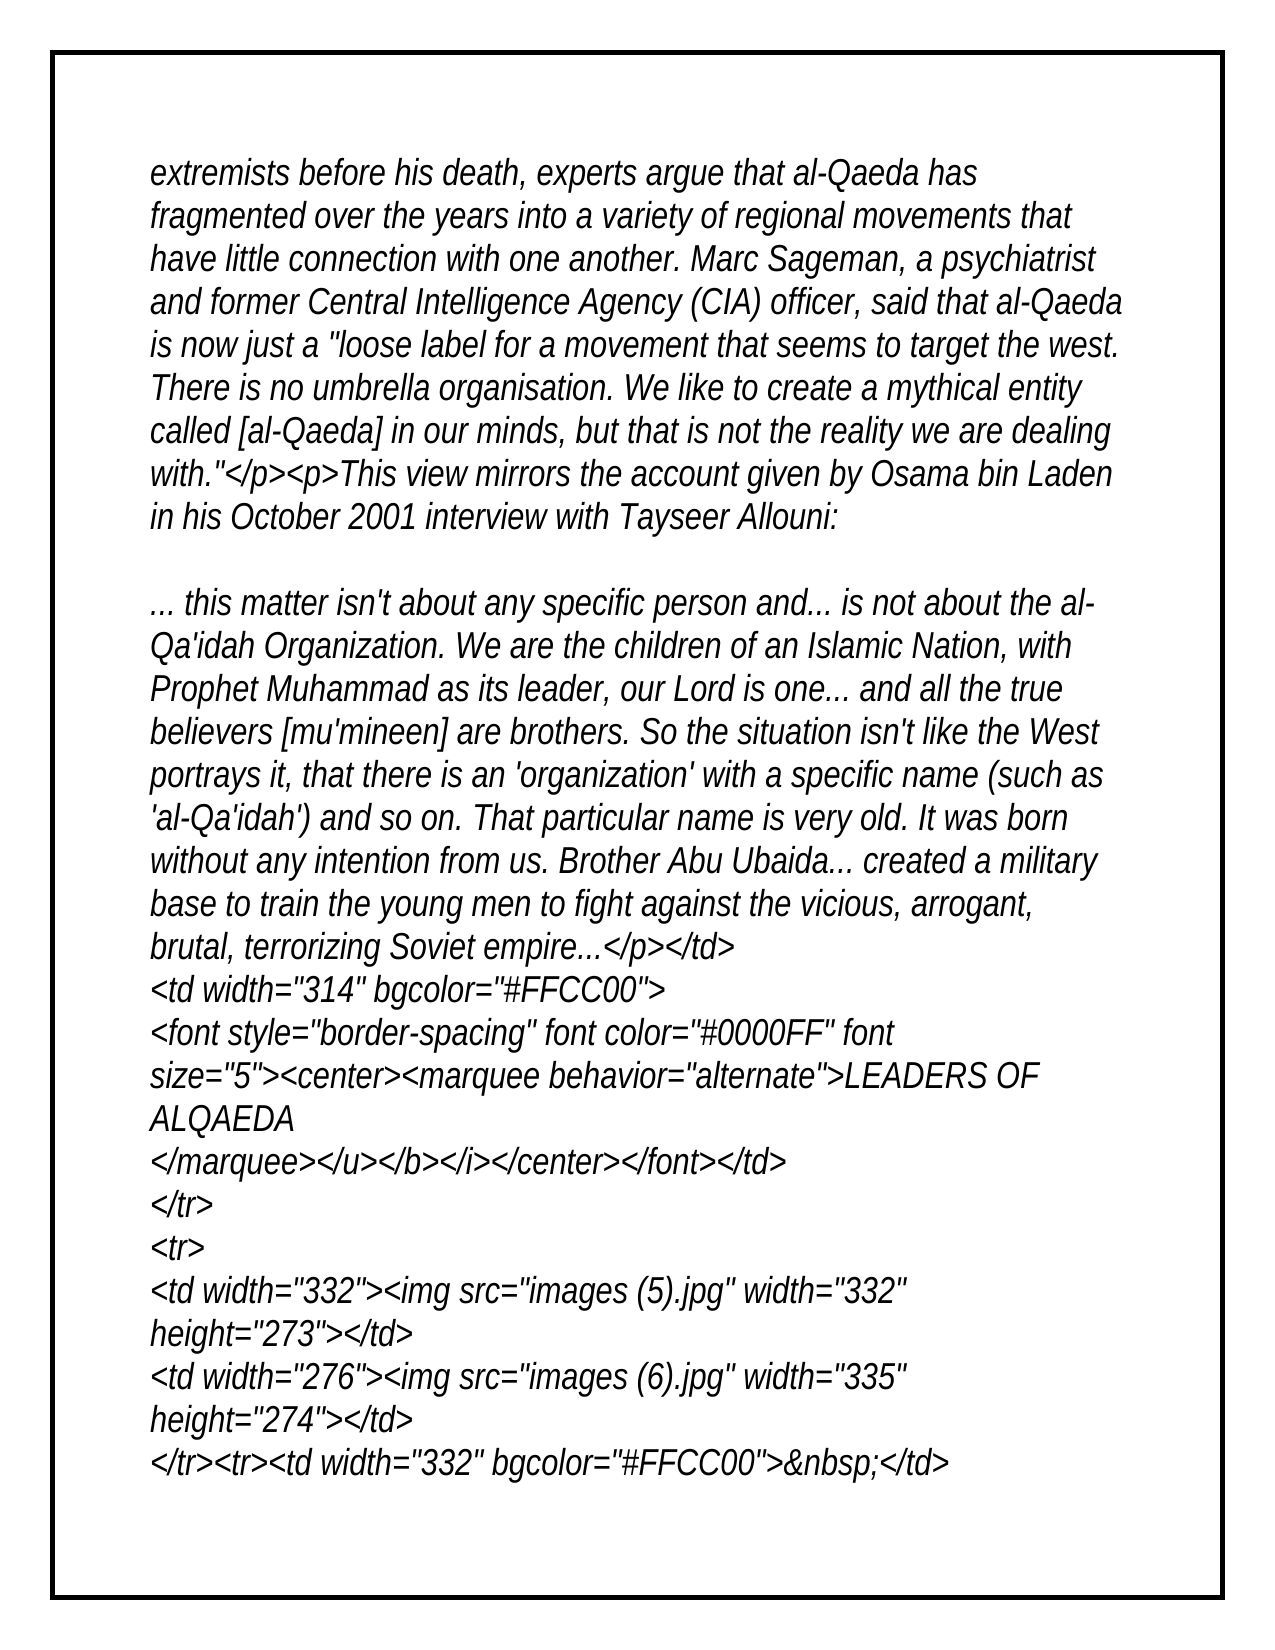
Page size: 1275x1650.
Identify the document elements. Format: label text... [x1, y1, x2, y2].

text <td width="276"><img src="images (6).jpg" width="335" height="274"></td> [150, 1354, 1125, 1441]
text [150, 150, 1125, 537]
text <tr> [150, 1226, 1125, 1268]
text <font style="border-spacing" font color="#0000FF" font size="5"><center><marquee behavior="alternate">LEADERS OF ALQAEDA [150, 1010, 1125, 1139]
text <td width="314" bgcolor="#FFCC00"> [150, 967, 1125, 1010]
text </tr><tr><td width="332" bgcolor="#FFCC00">&nbsp;</td> [150, 1441, 1125, 1484]
text ... this matter isn't about any specific person and... is not about the al-Qa'idah Organization. We are the children of an Islamic Nation, with Prophet Muhammad as its leader, our Lord is one... and all the true believers [mu'mineen] are brothers. So the situation isn't like the West portrays it, that there is an 'organization' with a specific name (such as 'al-Qa'idah') and so on. That particular name is very old. It was born without any intention from us. Brother Abu Ubaida... created a military base to train the young men to fight against the vicious, arrogant, brutal, terrorizing Soviet empire...</p></td> [150, 580, 1125, 967]
text </marquee></u></b></i></center></font></td> [150, 1139, 1125, 1182]
text </tr> [150, 1182, 1125, 1226]
text <td width="332"><img src="images (5).jpg" width="332" height="273"></td> [150, 1268, 1125, 1354]
